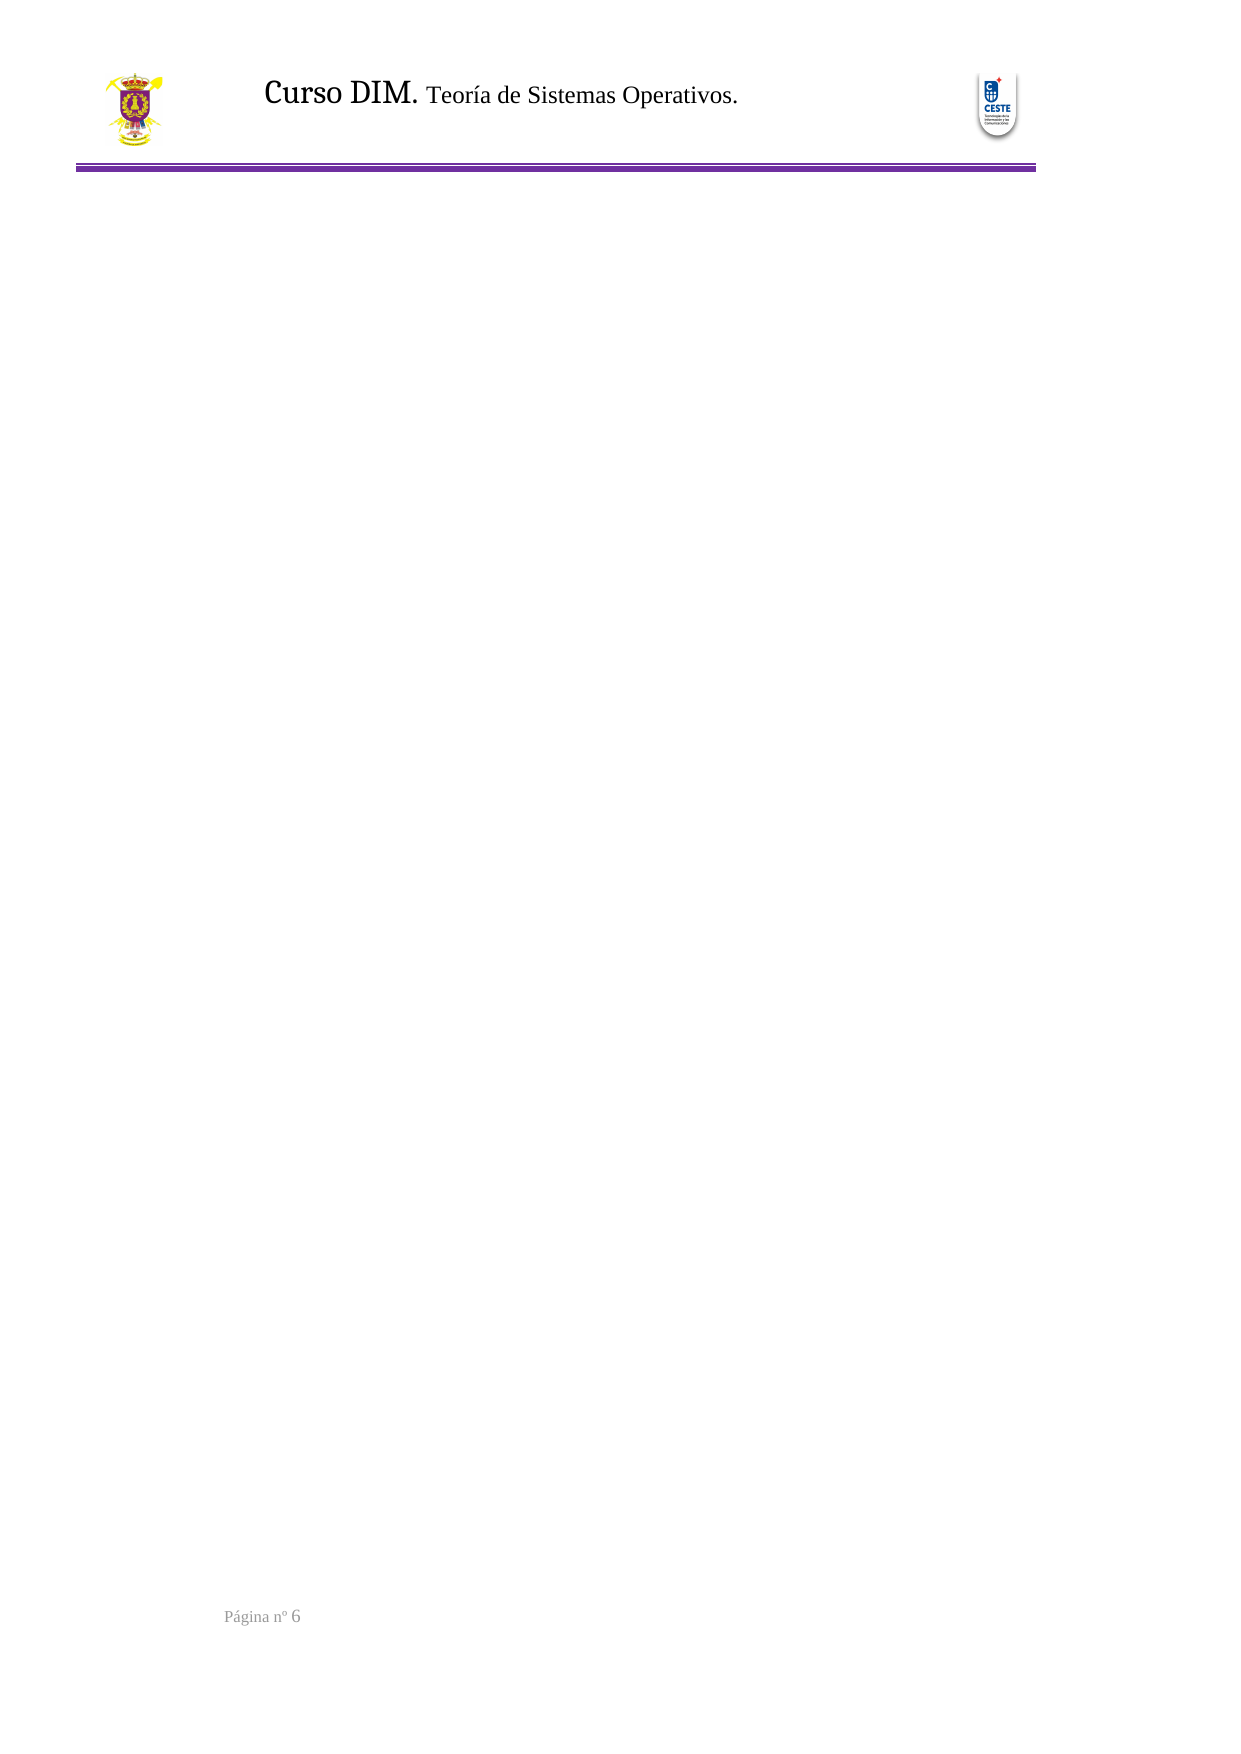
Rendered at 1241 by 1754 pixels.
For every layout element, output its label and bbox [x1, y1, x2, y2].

picture [105, 73, 163, 146]
picture [972, 73, 1023, 146]
